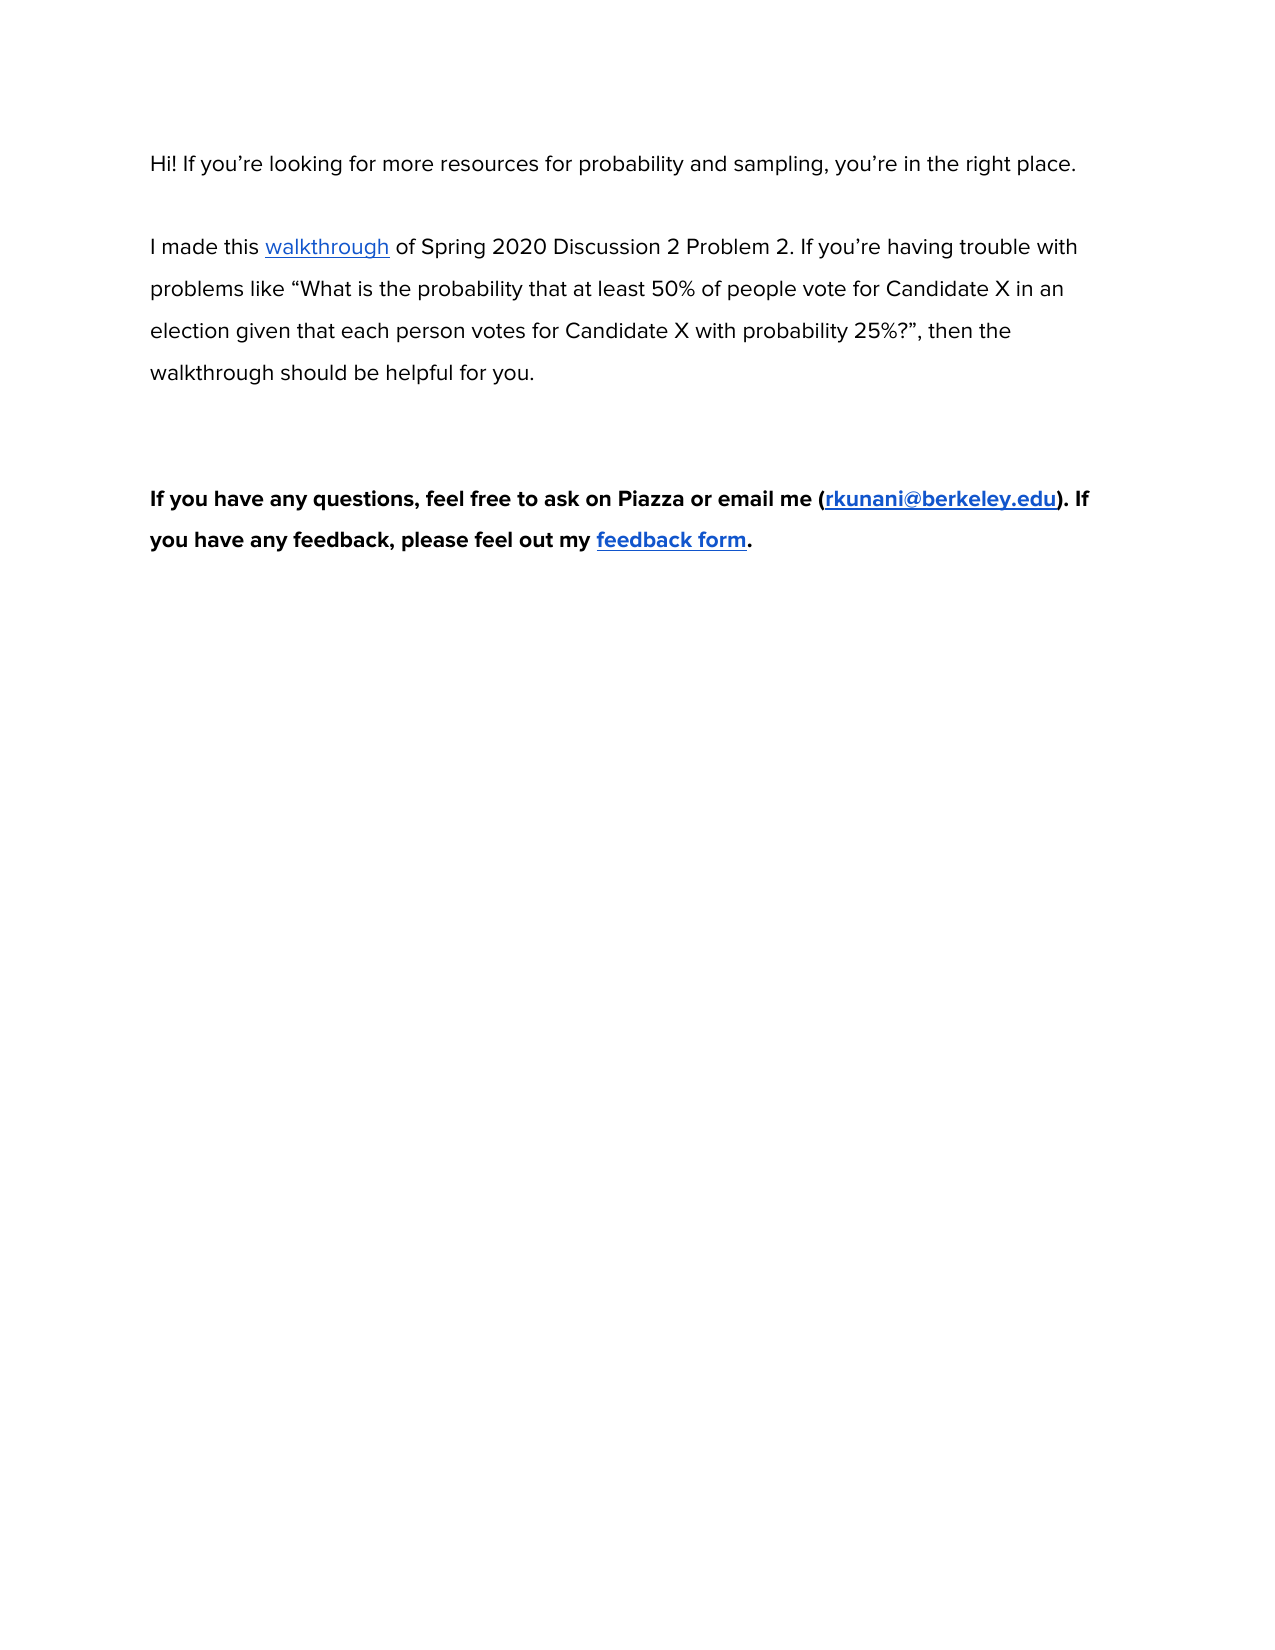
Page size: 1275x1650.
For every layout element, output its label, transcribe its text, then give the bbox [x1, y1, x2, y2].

text I made this walkthrough of Spring 2020 Discussion 2 Problem 2. If you’re having trouble with problems like “What is the probability that at least 50% of people vote for Candidate X in an election given that each person votes for Candidate X with probability 25%?”, then the walkthrough should be helpful for you. [150, 234, 1125, 387]
text Hi! If you’re looking for more resources for probability and sampling, you’re in the right place. [150, 150, 1125, 178]
text If you have any questions, feel free to ask on Piazza or email me (rkunani@berkeley.edu). If you have any feedback, please feel out my feedback form. [150, 485, 1125, 555]
